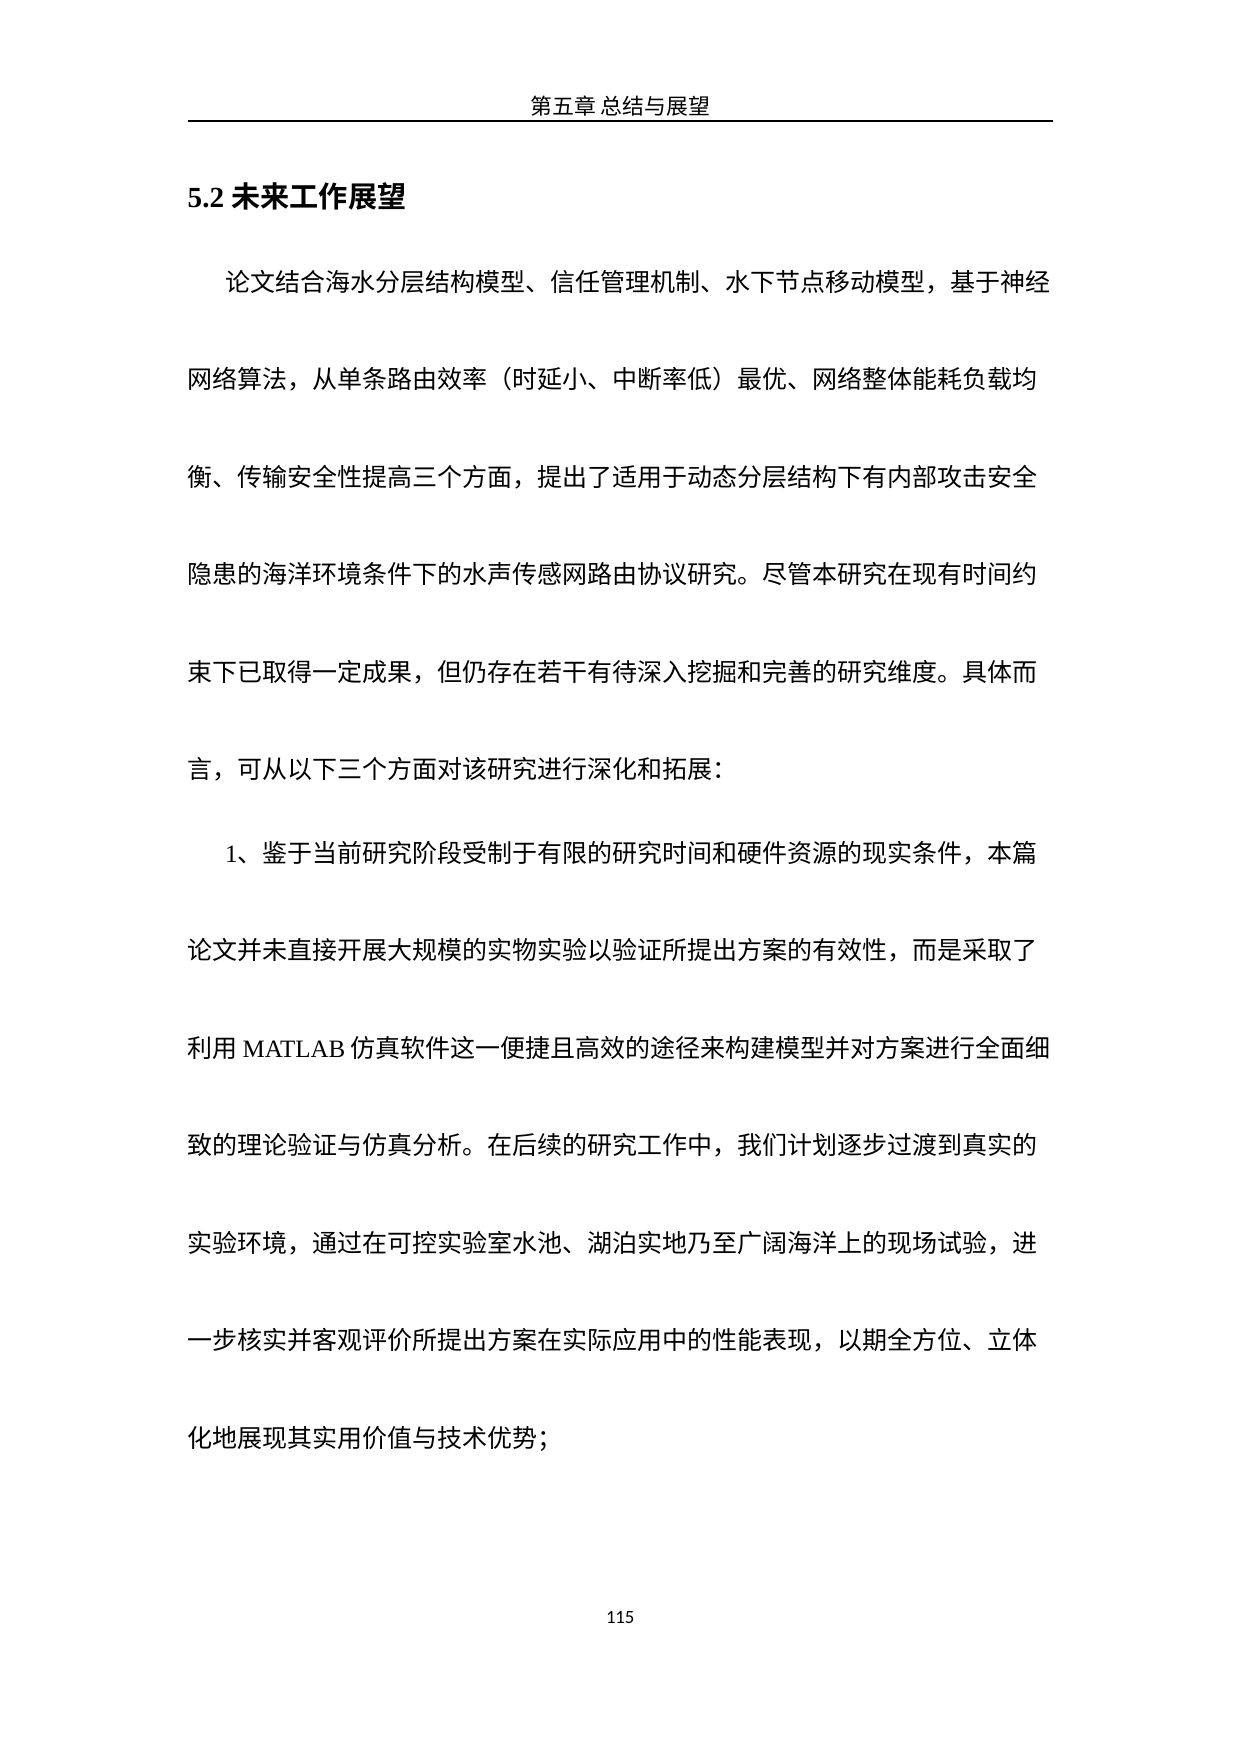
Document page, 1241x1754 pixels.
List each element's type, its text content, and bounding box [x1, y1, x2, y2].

text 1、鉴于当前研究阶段受制于有限的研究时间和硬件资源的现实条件，本篇论文并未直接开展大规模的实物实验以验证所提出方案的有效性，而是采取了利用MATLAB仿真软件这一便捷且高效的途径来构建模型并对方案进行全面细致的理论验证与仿真分析。在后续的研究工作中，我们计划逐步过渡到真实的实验环境，通过在可控实验室水池、湖泊实地乃至广阔海洋上的现场试验，进一步核实并客观评价所提出方案在实际应用中的性能表现，以期全方位、立体化地展现其实用价值与技术优势； [187, 819, 1053, 1469]
text 论文结合海水分层结构模型、信任管理机制、水下节点移动模型，基于神经网络算法，从单条路由效率（时延小、中断率低）最优、网络整体能耗负载均衡、传输安全性提高三个方面，提出了适用于动态分层结构下有内部攻击安全隐患的海洋环境条件下的水声传感网路由协议研究。尽管本研究在现有时间约束下已取得一定成果，但仍存在若干有待深入挖掘和完善的研究维度。具体而言，可从以下三个方面对该研究进行深化和拓展： [187, 248, 1053, 801]
text 5.2 未来工作展望 [187, 162, 1053, 227]
